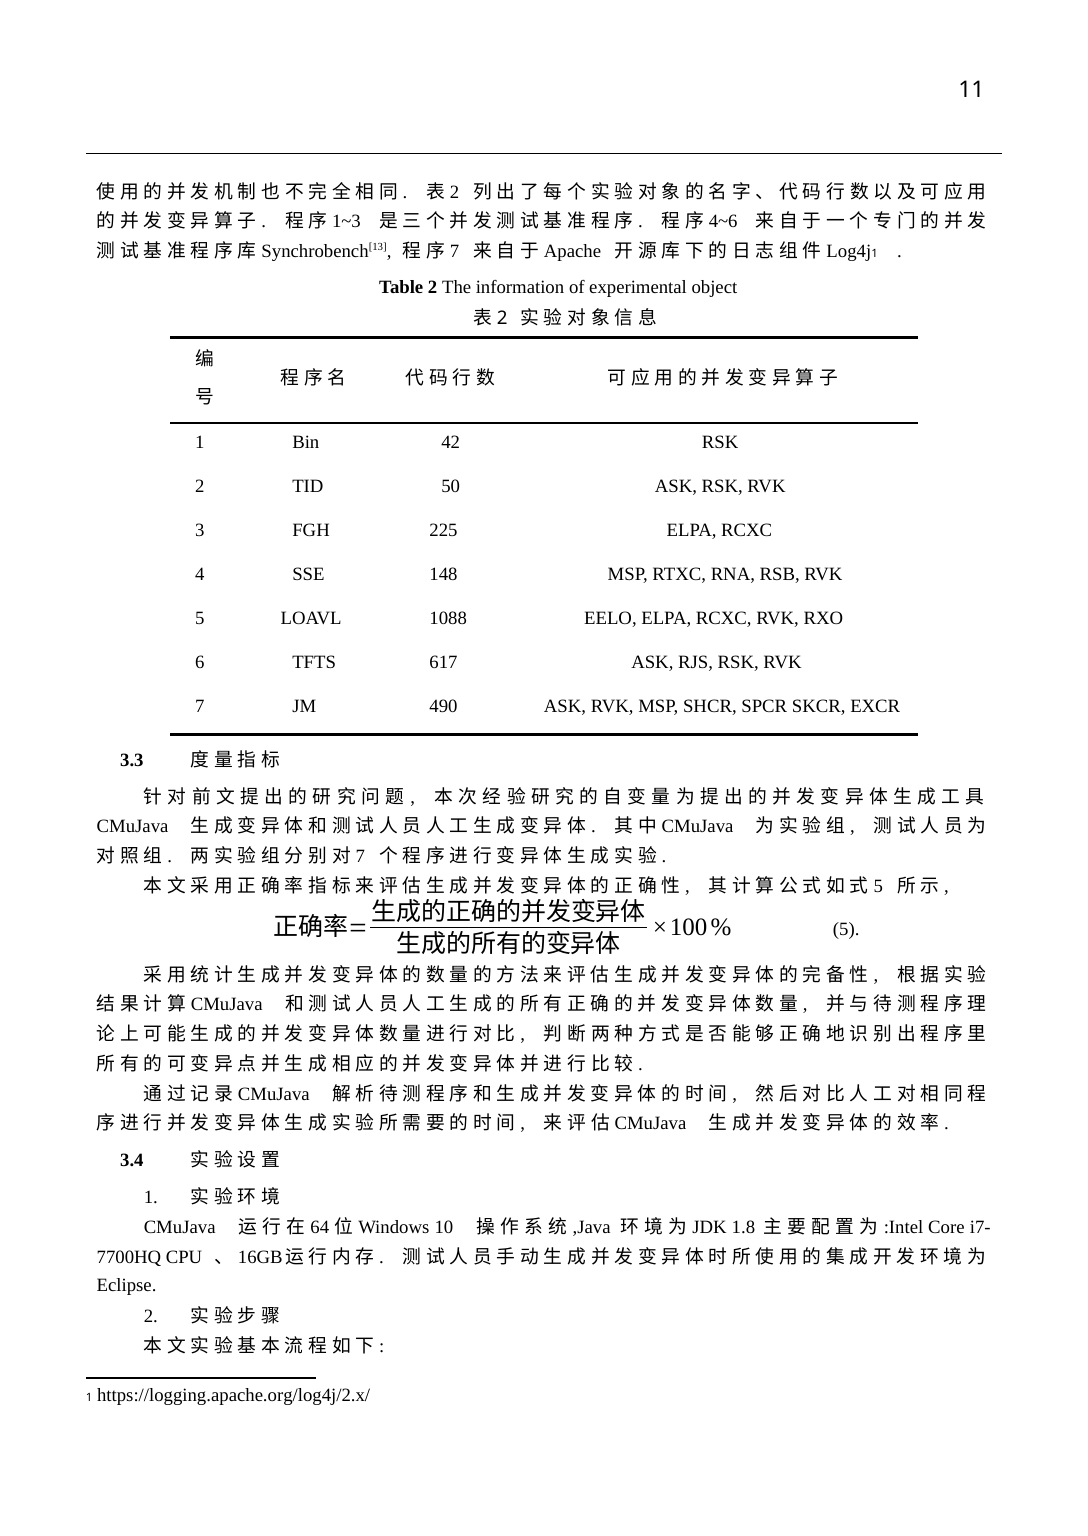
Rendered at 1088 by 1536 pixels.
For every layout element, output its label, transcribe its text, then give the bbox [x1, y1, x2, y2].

table_cell ASK, RSK, RVK [514, 468, 918, 512]
table_cell ASK, RJS, RSK, RVK [514, 644, 918, 688]
table_cell FGH [234, 512, 381, 556]
subtitle 实验设置 [111, 1144, 991, 1173]
table_cell JM [234, 688, 381, 732]
table_header 可应用的并发变异算子 [514, 339, 918, 422]
table_cell ELPA, RCXC [514, 512, 918, 556]
table_cell RSK [514, 424, 918, 468]
table_cell 42 [381, 424, 514, 468]
text 本文实验基本流程如下: [96, 1329, 991, 1359]
table_cell MSP, RTXC, RNA, RSB, RVK [514, 556, 918, 600]
list 实验步骤 [135, 1299, 991, 1329]
table_cell 490 [381, 688, 514, 732]
table_cell Bin [234, 424, 381, 468]
list 实验环境 [135, 1181, 991, 1210]
table_cell 148 [381, 556, 514, 600]
table_cell EELO, ELPA, RCXC, RVK, RXO [514, 600, 918, 644]
table_cell 5 [170, 600, 233, 644]
text CMuJava运行在64位Windows 10操作系统,Java环境为JDK 1.8主要配置为:Intel Core i7-7700HQ CPU、16GB运行内存.测试人员手动生成并发变异体时所使用的集成开发环境为Eclipse. [96, 1210, 991, 1299]
table_header 程序名 [234, 339, 381, 422]
table_cell 6 [170, 644, 233, 688]
table_cell 225 [381, 512, 514, 556]
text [96, 175, 991, 264]
text 采用统计生成并发变异体的数量的方法来评估生成并发变异体的完备性,根据实验结果计算CMuJava和测试人员人工生成的所有正确的并发变异体数量,并与待测程序理论上可能生成的并发变异体数量进行对比,判断两种方式是否能够正确地识别出程序里所有的可变异点并生成相应的并发变异体并进行比较. [96, 958, 991, 1077]
table_cell 617 [381, 644, 514, 688]
table_cell TFTS [234, 644, 381, 688]
table_cell 1 [170, 424, 233, 468]
text (5). [96, 899, 991, 958]
text 针对前文提出的研究问题,本次经验研究的自变量为提出的并发变异体生成工具CMuJava生成变异体和测试人员人工生成变异体.其中CMuJava为实验组,测试人员为对照组.两实验组分别对7个程序进行变异体生成实验. [96, 780, 991, 869]
table_cell 1088 [381, 600, 514, 644]
text 通过记录CMuJava解析待测程序和生成并发变异体的时间,然后对比人工对相同程序进行并发变异体生成实验所需要的时间,来评估CMuJava生成并发变异体的效率. [96, 1077, 991, 1136]
table_cell 7 [170, 688, 233, 732]
text Table 2 The information of experimental object [96, 272, 991, 301]
text 本文采用正确率指标来评估生成并发变异体的正确性,其计算公式如式5所示, [96, 869, 991, 899]
table_cell 3 [170, 512, 233, 556]
table_cell 50 [381, 468, 514, 512]
table_cell SSE [234, 556, 381, 600]
table_cell 4 [170, 556, 233, 600]
table_cell 2 [170, 468, 233, 512]
subtitle 度量指标 [111, 743, 991, 773]
table_cell LOAVL [234, 600, 381, 644]
table_header 编号 [170, 339, 233, 422]
table_cell TID [234, 468, 381, 512]
table_cell ASK, RVK, MSP, SHCR, SPCR SKCR, EXCR [514, 688, 918, 732]
table_header 代码行数 [381, 339, 514, 422]
text 表2 实验对象信息 [96, 301, 991, 331]
